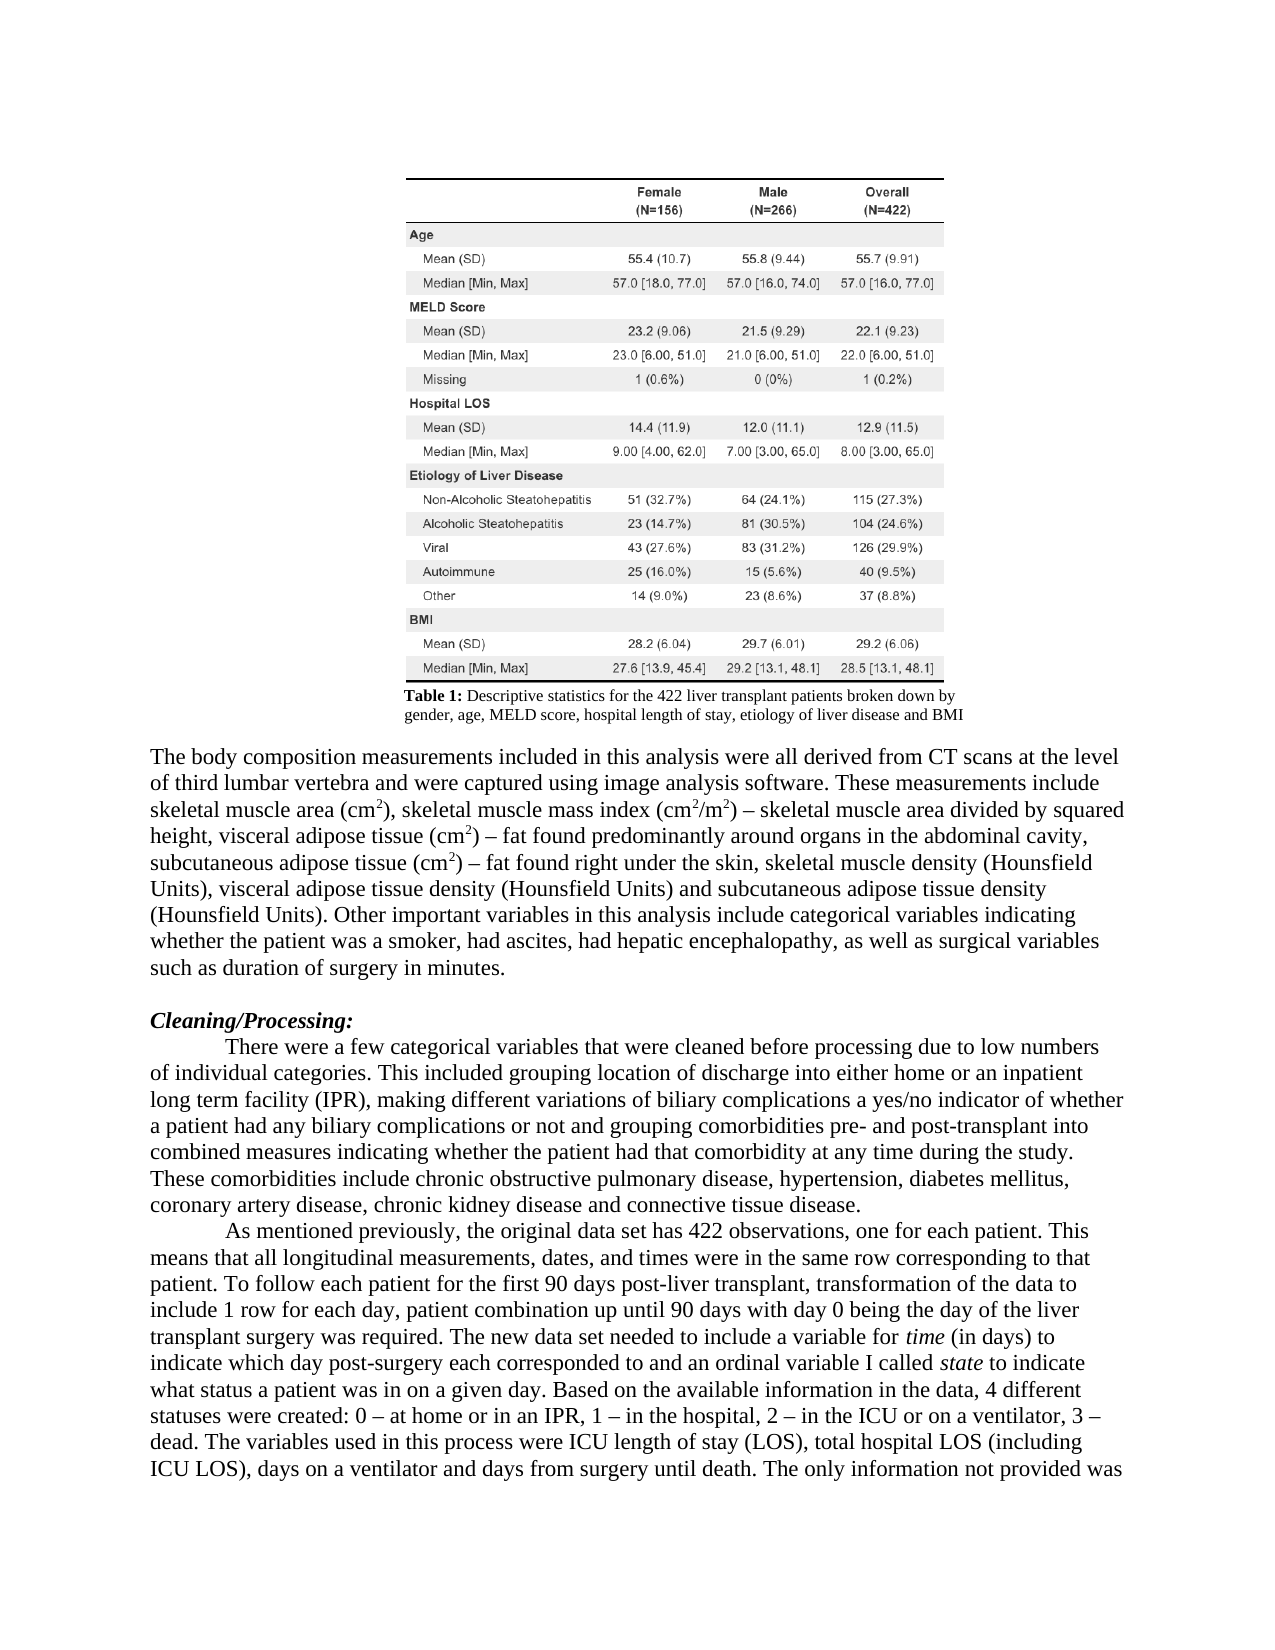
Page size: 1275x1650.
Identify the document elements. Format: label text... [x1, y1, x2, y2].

picture [400, 176, 950, 686]
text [150, 1217, 1125, 1481]
text Table 1: Descriptive statistics for the 422 liver transplant patients broken down by [150, 686, 1125, 705]
text gender, age, MELD score, hospital length of stay, etiology of liver disease and BMI [300, 705, 1125, 724]
text There were a few categorical variables that were cleaned before processing due to low numbers of individual categories. This included grouping location of discharge into either home or an inpatient long term facility (IPR), making different variations of biliary complications a yes/no indicator of whether a patient had any biliary complications or not and grouping comorbidities pre- and post-transplant into combined measures indicating whether the patient had that comorbidity at any time during the study. These comorbidities include chronic obstructive pulmonary disease, hypertension, diabetes mellitus, coronary artery disease, chronic kidney disease and connective tissue disease. [150, 1033, 1125, 1217]
text Cleaning/Processing: [150, 1007, 1125, 1033]
text The body composition measurements included in this analysis were all derived from CT scans at the level of third lumbar vertebra and were captured using image analysis software. These measurements include skeletal muscle area (cm2), skeletal muscle mass index (cm2/m2) – skeletal muscle area divided by squared height, visceral adipose tissue (cm2) – fat found predominantly around organs in the abdominal cavity, subcutaneous adipose tissue (cm2) – fat found right under the skin, skeletal muscle density (Hounsfield Units), visceral adipose tissue density (Hounsfield Units) and subcutaneous adipose tissue density (Hounsfield Units). Other important variables in this analysis include categorical variables indicating whether the patient was a smoker, had ascites, had hepatic encephalopathy, as well as surgical variables such as duration of surgery in minutes. [150, 743, 1125, 980]
